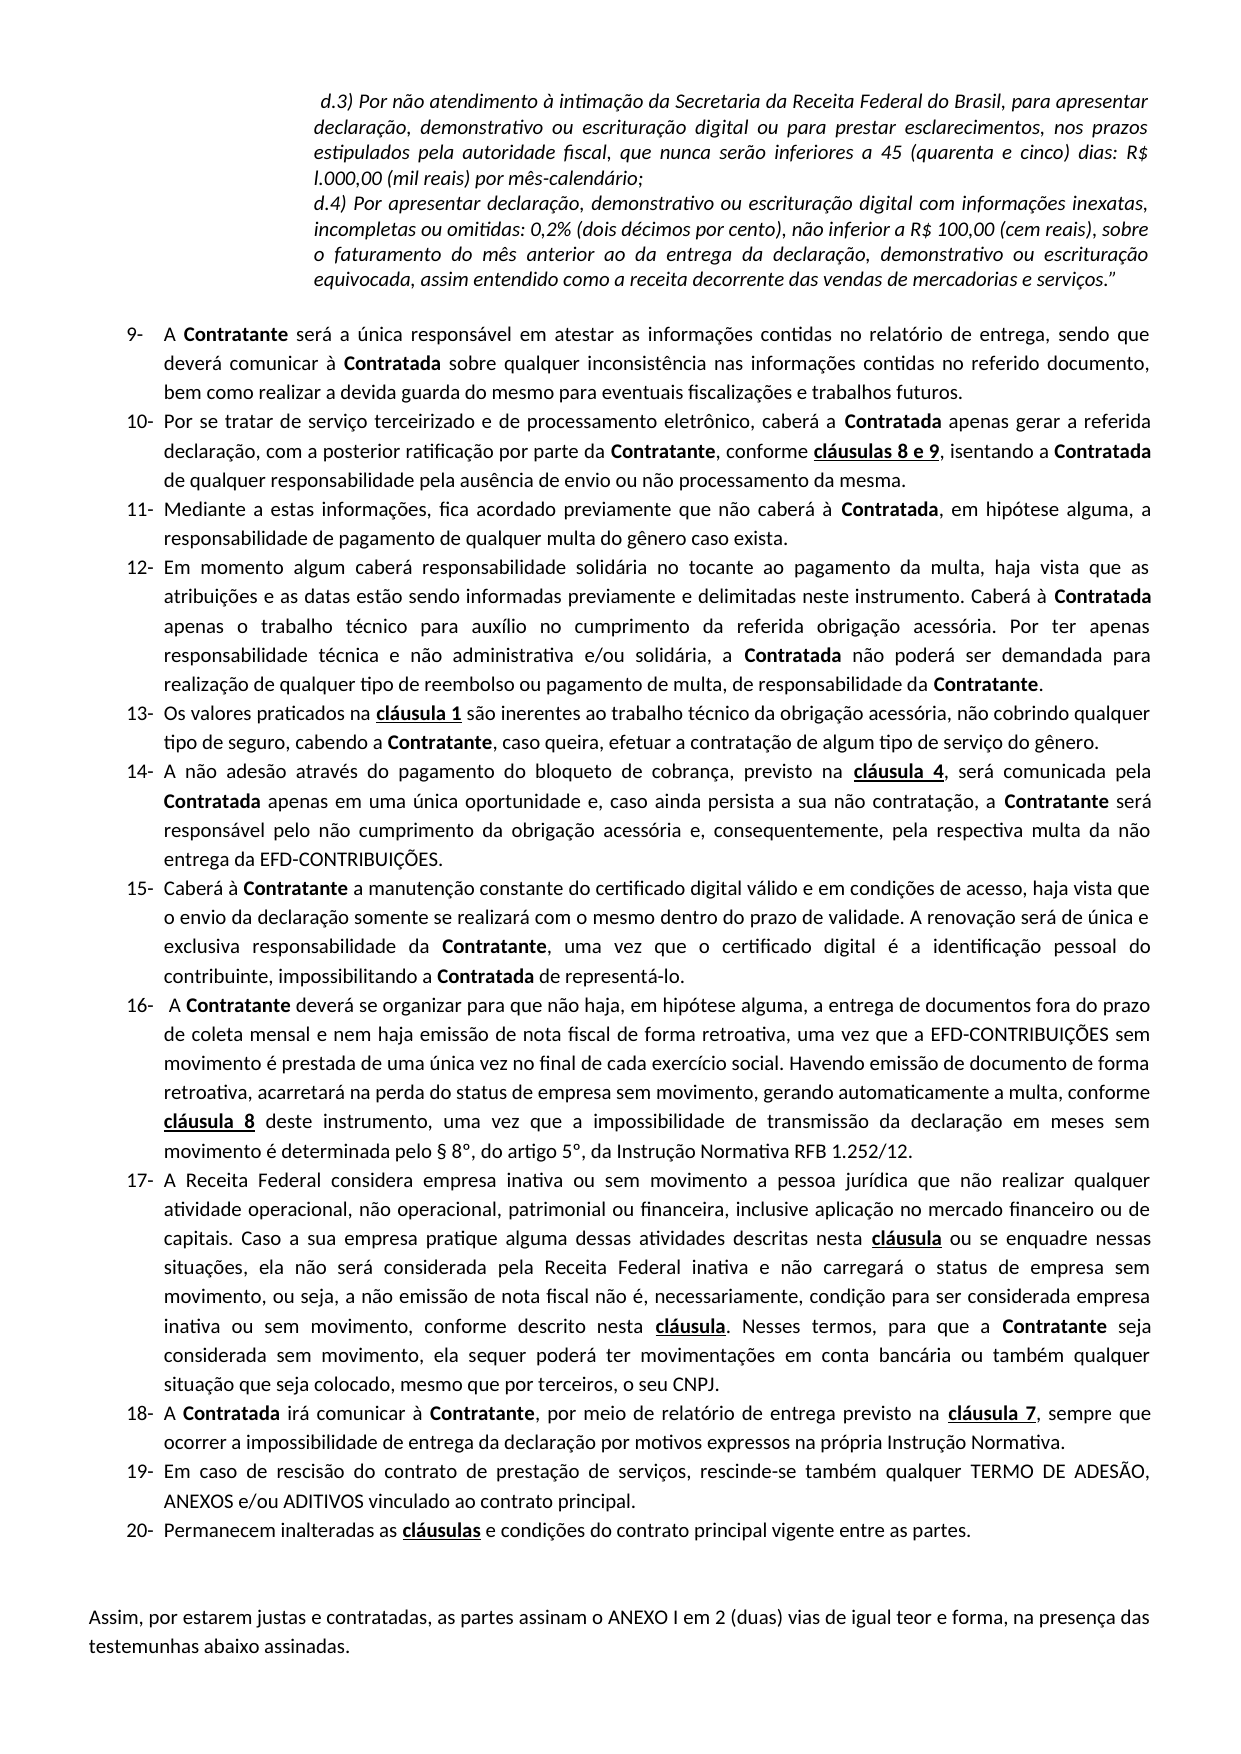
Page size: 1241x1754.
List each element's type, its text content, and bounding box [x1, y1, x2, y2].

list A Contratada irá comunicar à Contratante, por meio de relatório de entrega previsto na cláusula 7, sempre que ocorrer a impossibilidade de entrega da declaração por motivos expressos na própria Instrução Normativa. [126, 1400, 1152, 1455]
list d.4) Por apresentar declaração, demonstrativo ou escrituração digital com informações inexatas, incompletas ou omitidas: 0,2% (dois décimos por cento), não inferior a R$ 100,00 (cem reais), sobre o faturamento do mês anterior ao da entrega da declaração, demonstrativo ou escrituração equivocada, assim entendido como a receita decorrente das vendas de mercadorias e serviços.” [314, 190, 1152, 292]
list A não adesão através do pagamento do bloqueto de cobrança, previsto na cláusula 4, será comunicada pela Contratada apenas em uma única oportunidade e, caso ainda persista a sua não contratação, a Contratante será responsável pelo não cumprimento da obrigação acessória e, consequentemente, pela respectiva multa da não entrega da EFD-CONTRIBUIÇÕES. [126, 759, 1152, 872]
list Os valores praticados na cláusula 1 são inerentes ao trabalho técnico da obrigação acessória, não cobrindo qualquer tipo de seguro, cabendo a Contratante, caso queira, efetuar a contratação de algum tipo de serviço do gênero. [126, 700, 1152, 755]
list Em caso de rescisão do contrato de prestação de serviços, rescinde-se também qualquer TERMO DE ADESÃO, ANEXOS e/ou ADITIVOS vinculado ao contrato principal. [126, 1459, 1152, 1513]
list A Receita Federal considera empresa inativa ou sem movimento a pessoa jurídica que não realizar qualquer atividade operacional, não operacional, patrimonial ou financeira, inclusive aplicação no mercado financeiro ou de capitais. Caso a sua empresa pratique alguma dessas atividades descritas nesta cláusula ou se enquadre nessas situações, ela não será considerada pela Receita Federal inativa e não carregará o status de empresa sem movimento, ou seja, a não emissão de nota fiscal não é, necessariamente, condição para ser considerada empresa inativa ou sem movimento, conforme descrito nesta cláusula. Nesses termos, para que a Contratante seja considerada sem movimento, ela sequer poderá ter movimentações em conta bancária ou também qualquer situação que seja colocado, mesmo que por terceiros, o seu CNPJ. [126, 1167, 1152, 1397]
list Caberá à Contratante a manutenção constante do certificado digital válido e em condições de acesso, haja vista que o envio da declaração somente se realizará com o mesmo dentro do prazo de validade. A renovação será de única e exclusiva responsabilidade da Contratante, uma vez que o certificado digital é a identificação pessoal do contribuinte, impossibilitando a Contratada de representá-lo. [126, 875, 1152, 988]
list Por se tratar de serviço terceirizado e de processamento eletrônico, caberá a Contratada apenas gerar a referida declaração, com a posterior ratificação por parte da Contratante, conforme cláusulas 8 e 9, isentando a Contratada de qualquer responsabilidade pela ausência de envio ou não processamento da mesma. [126, 409, 1152, 492]
list Mediante a estas informações, fica acordado previamente que não caberá à Contratada, em hipótese alguma, a responsabilidade de pagamento de qualquer multa do gênero caso exista. [126, 496, 1152, 551]
text Assim, por estarem justas e contratadas, as partes assinam o ANEXO I em 2 (duas) vias de igual teor e forma, na presença das testemunhas abaixo assinadas. [89, 1604, 1152, 1659]
list Permanecem inalteradas as cláusulas e condições do contrato principal vigente entre as partes. [126, 1517, 1152, 1542]
list Em momento algum caberá responsabilidade solidária no tocante ao pagamento da multa, haja vista que as atribuições e as datas estão sendo informadas previamente e delimitadas neste instrumento. Caberá à Contratada apenas o trabalho técnico para auxílio no cumprimento da referida obrigação acessória. Por ter apenas responsabilidade técnica e não administrativa e/ou solidária, a Contratada não poderá ser demandada para realização de qualquer tipo de reembolso ou pagamento de multa, de responsabilidade da Contratante. [126, 554, 1152, 697]
list A Contratante será a única responsável em atestar as informações contidas no relatório de entrega, sendo que deverá comunicar à Contratada sobre qualquer inconsistência nas informações contidas no referido documento, bem como realizar a devida guarda do mesmo para eventuais fiscalizações e trabalhos futuros. [126, 321, 1152, 405]
list A Contratante deverá se organizar para que não haja, em hipótese alguma, a entrega de documentos fora do prazo de coleta mensal e nem haja emissão de nota fiscal de forma retroativa, uma vez que a EFD-CONTRIBUIÇÕES sem movimento é prestada de uma única vez no final de cada exercício social. Havendo emissão de documento de forma retroativa, acarretará na perda do status de empresa sem movimento, gerando automaticamente a multa, conforme cláusula 8 deste instrumento, uma vez que a impossibilidade de transmissão da declaração em meses sem movimento é determinada pelo § 8º, do artigo 5º, da Instrução Normativa RFB 1.252/12. [126, 992, 1152, 1163]
